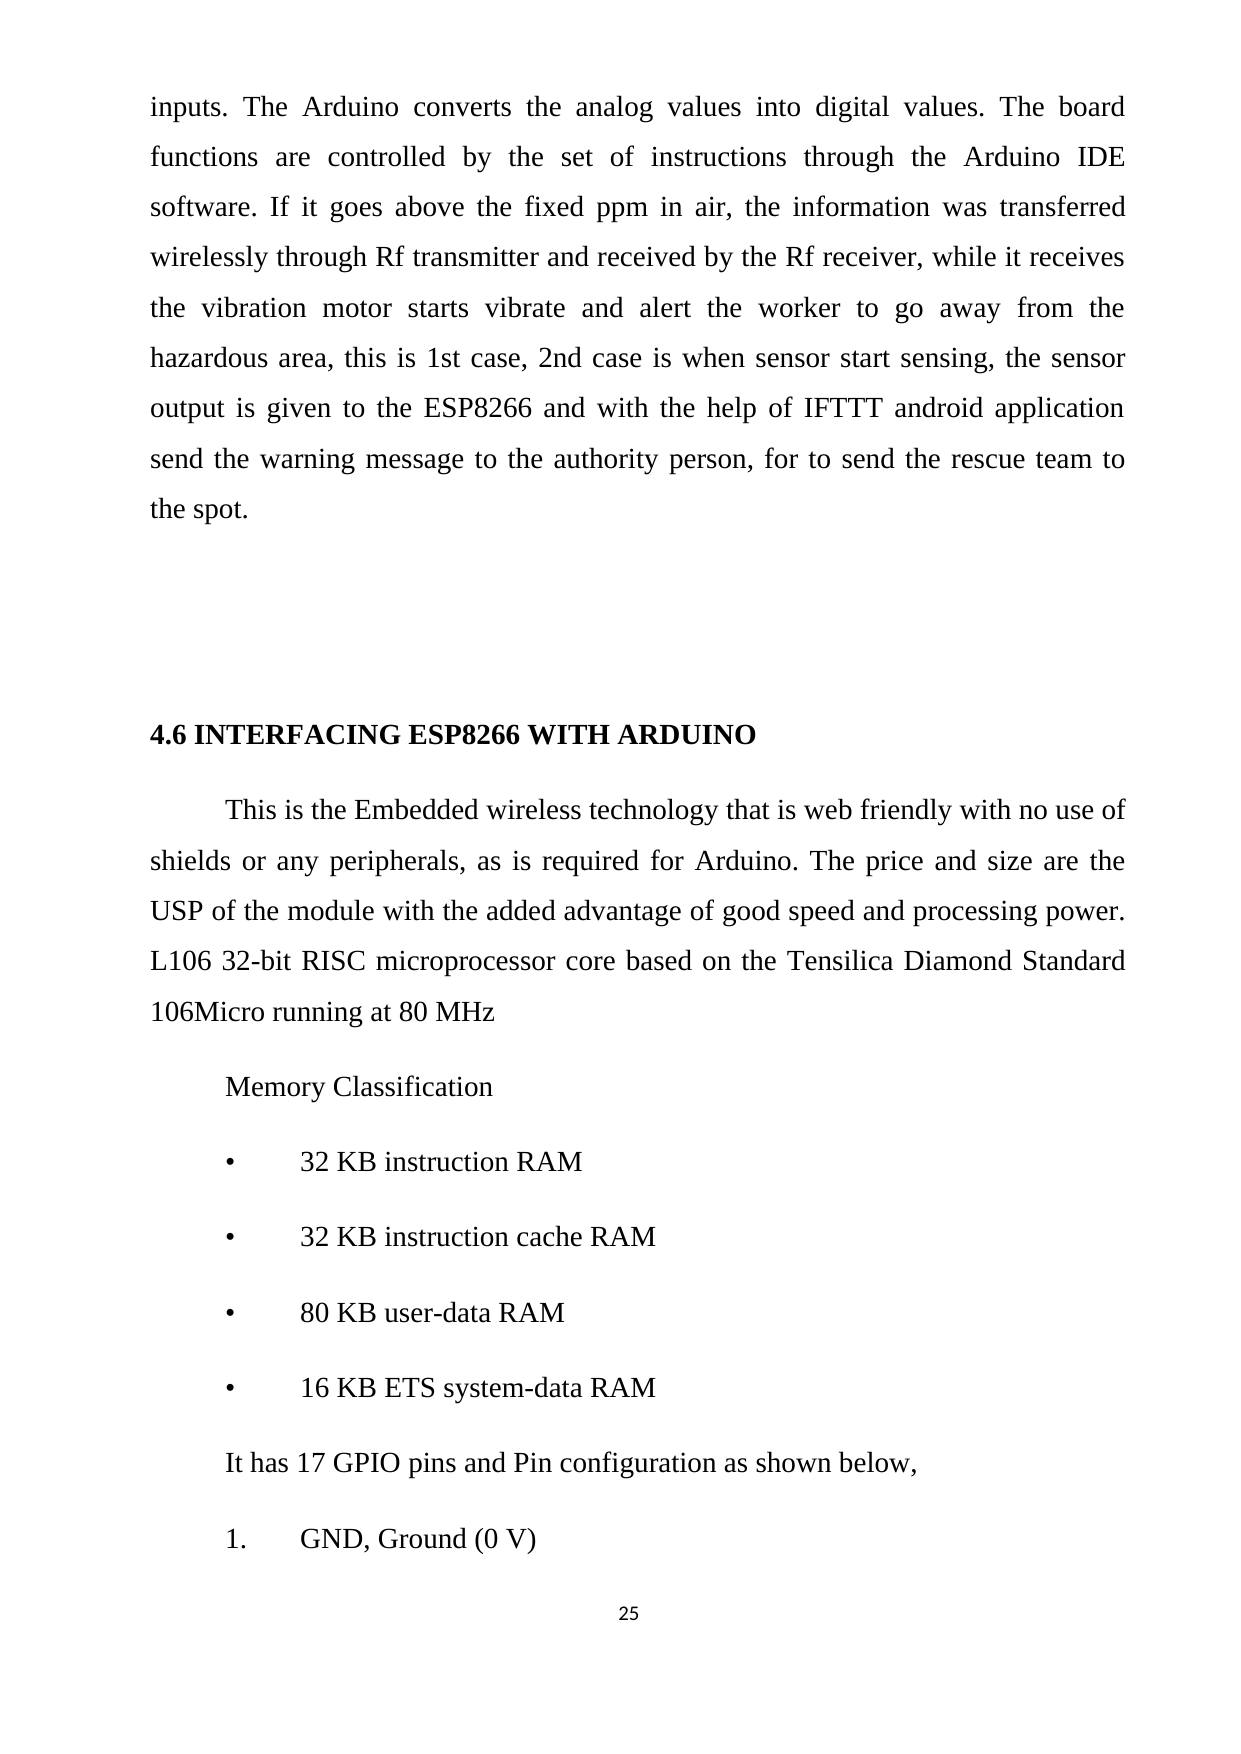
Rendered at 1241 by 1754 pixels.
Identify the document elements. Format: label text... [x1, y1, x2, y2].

text • 32 KB instruction cache RAM [150, 1219, 1127, 1253]
text 4.6 INTERFACING ESP8266 WITH ARDUINO [150, 717, 1127, 751]
text • 16 KB ETS system-data RAM [150, 1370, 1127, 1404]
text It has 17 GPIO pins and Pin configuration as shown below, [150, 1446, 1127, 1479]
text This is the Embedded wireless technology that is web friendly with no use of shields or any peripherals, as is required for Arduino. The price and size are the USP of the module with the added advantage of good speed and processing power. L106 32-bit RISC microprocessor core based on the Tensilica Diamond Standard 106Micro running at 80 MHz [150, 792, 1127, 1027]
text Memory Classification [150, 1069, 1127, 1102]
text 1. GND, Ground (0 V) [150, 1521, 1127, 1554]
text • 32 KB instruction RAM [150, 1144, 1127, 1178]
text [150, 89, 1127, 525]
text • 80 KB user-data RAM [150, 1295, 1127, 1328]
